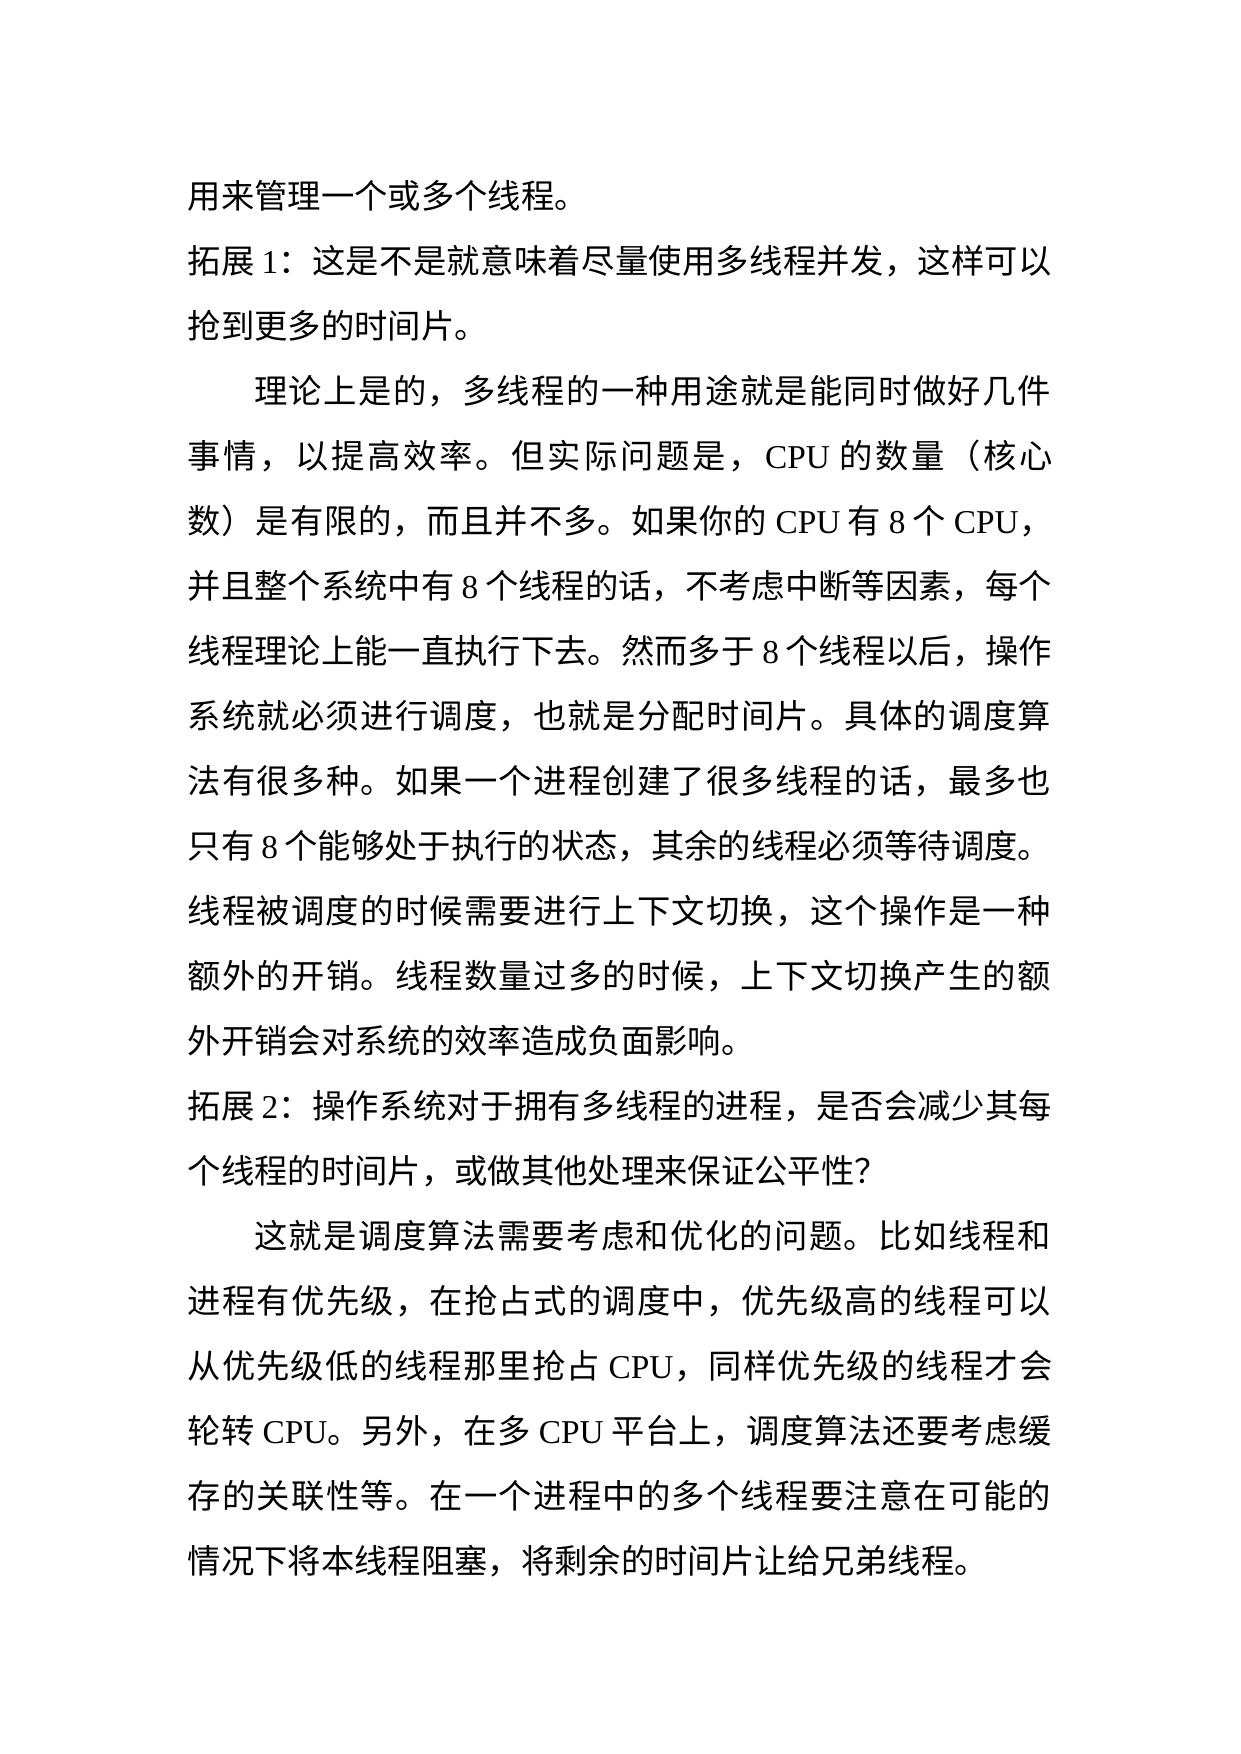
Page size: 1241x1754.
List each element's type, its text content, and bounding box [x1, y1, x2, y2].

text 理论上是的，多线程的一种用途就是能同时做好几件事情，以提高效率。但实际问题是，CPU的数量（核心数）是有限的，而且并不多。如果你的CPU有8个CPU，并且整个系统中有8个线程的话，不考虑中断等因素，每个线程理论上能一直执行下去。然而多于8个线程以后，操作系统就必须进行调度，也就是分配时间片。具体的调度算法有很多种。如果一个进程创建了很多线程的话，最多也只有8个能够处于执行的状态，其余的线程必须等待调度。线程被调度的时候需要进行上下文切换，这个操作是一种额外的开销。线程数量过多的时候，上下文切换产生的额外开销会对系统的效率造成负面影响。 [187, 357, 1053, 1072]
text 拓展2：操作系统对于拥有多线程的进程，是否会减少其每个线程的时间片，或做其他处理来保证公平性？ [187, 1072, 1053, 1202]
text 拓展1：这是不是就意味着尽量使用多线程并发，这样可以抢到更多的时间片。 [187, 227, 1053, 357]
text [187, 162, 1053, 227]
text 这就是调度算法需要考虑和优化的问题。比如线程和进程有优先级，在抢占式的调度中，优先级高的线程可以从优先级低的线程那里抢占CPU，同样优先级的线程才会轮转CPU。另外，在多CPU平台上，调度算法还要考虑缓存的关联性等。在一个进程中的多个线程要注意在可能的情况下将本线程阻塞，将剩余的时间片让给兄弟线程。 [187, 1202, 1053, 1592]
